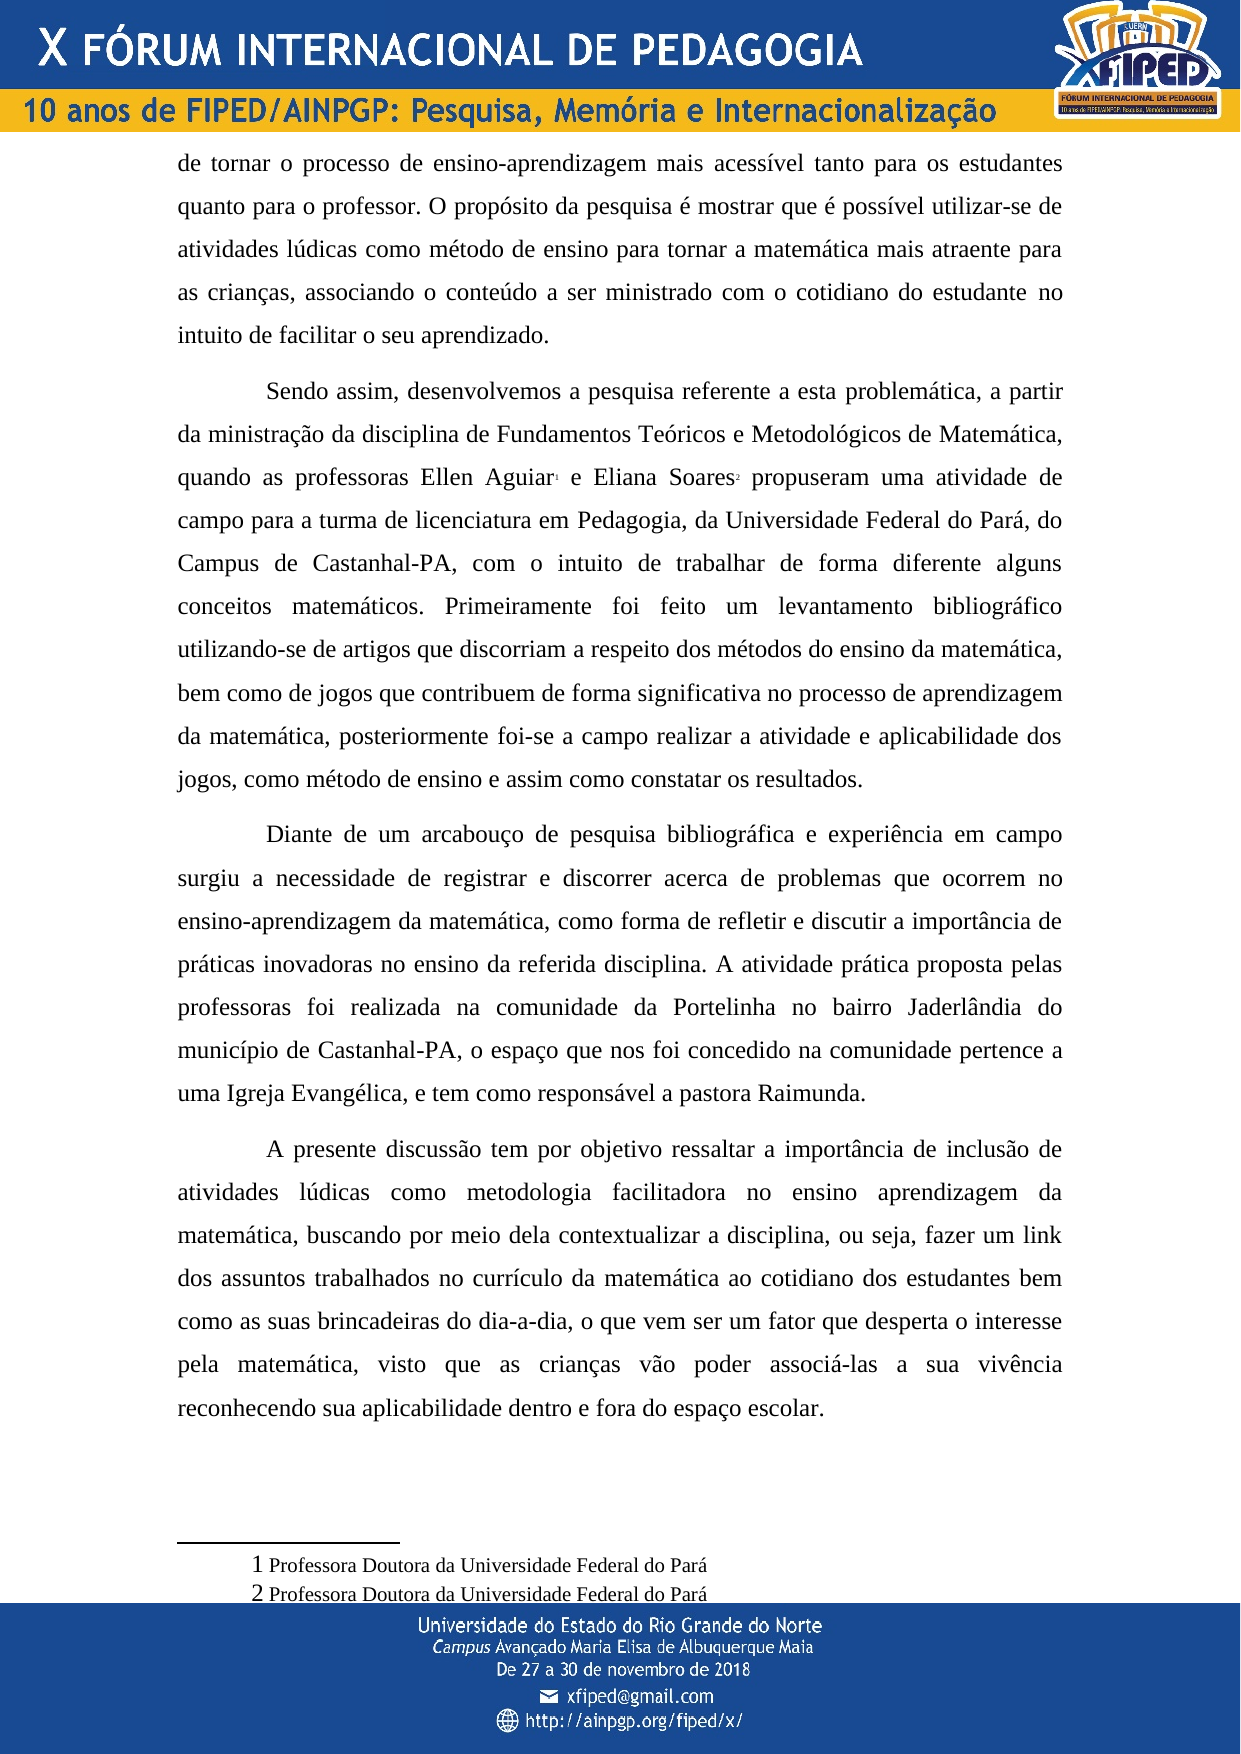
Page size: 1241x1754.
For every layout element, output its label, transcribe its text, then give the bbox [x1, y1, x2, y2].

text Diante de um arcabouço de pesquisa bibliográfica e experiência em campo surgiu a necessidade de registrar e discorrer acerca de problemas que ocorrem no ensino-aprendizagem da matemática, como forma de refletir e discutir a importância de práticas inovadoras no ensino da referida disciplina. A atividade prática proposta pelas professoras foi realizada na comunidade da Portelinha no bairro Jaderlândia do município de Castanhal-PA, o espaço que nos foi concedido na comunidade pertence a uma Igreja Evangélica, e tem como responsável a pastora Raimunda. [177, 819, 1063, 1107]
picture [0, 0, 1241, 132]
text Sendo assim, desenvolvemos a pesquisa referente a esta problemática, a partir da ministração da disciplina de Fundamentos Teóricos e Metodológicos de Matemática, quando as professoras Ellen Aguiar e Eliana Soares propuseram uma atividade de campo para a turma de licenciatura em Pedagogia, da Universidade Federal do Pará, do Campus de Castanhal-PA, com o intuito de trabalhar de forma diferente alguns conceitos matemáticos. Primeiramente foi feito um levantamento bibliográfico utilizando-se de artigos que discorriam a respeito dos métodos do ensino da matemática, bem como de jogos que contribuem de forma significativa no processo de aprendizagem da matemática, posteriormente foi-se a campo realizar a atividade e aplicabilidade dos jogos, como método de ensino e assim como constatar os resultados. [177, 376, 1063, 793]
picture [0, 1603, 1241, 1754]
text A presente discussão tem por objetivo ressaltar a importância de inclusão de atividades lúdicas como metodologia facilitadora no ensino aprendizagem da matemática, buscando por meio dela contextualizar a disciplina, ou seja, fazer um link dos assuntos trabalhados no currículo da matemática ao cotidiano dos estudantes bem como as suas brincadeiras do dia-a-dia, o que vem ser um fator que desperta o interesse pela matemática, visto que as crianças vão poder associá-las a sua vivência reconhecendo sua aplicabilidade dentro e fora do espaço escolar. [177, 1134, 1063, 1421]
